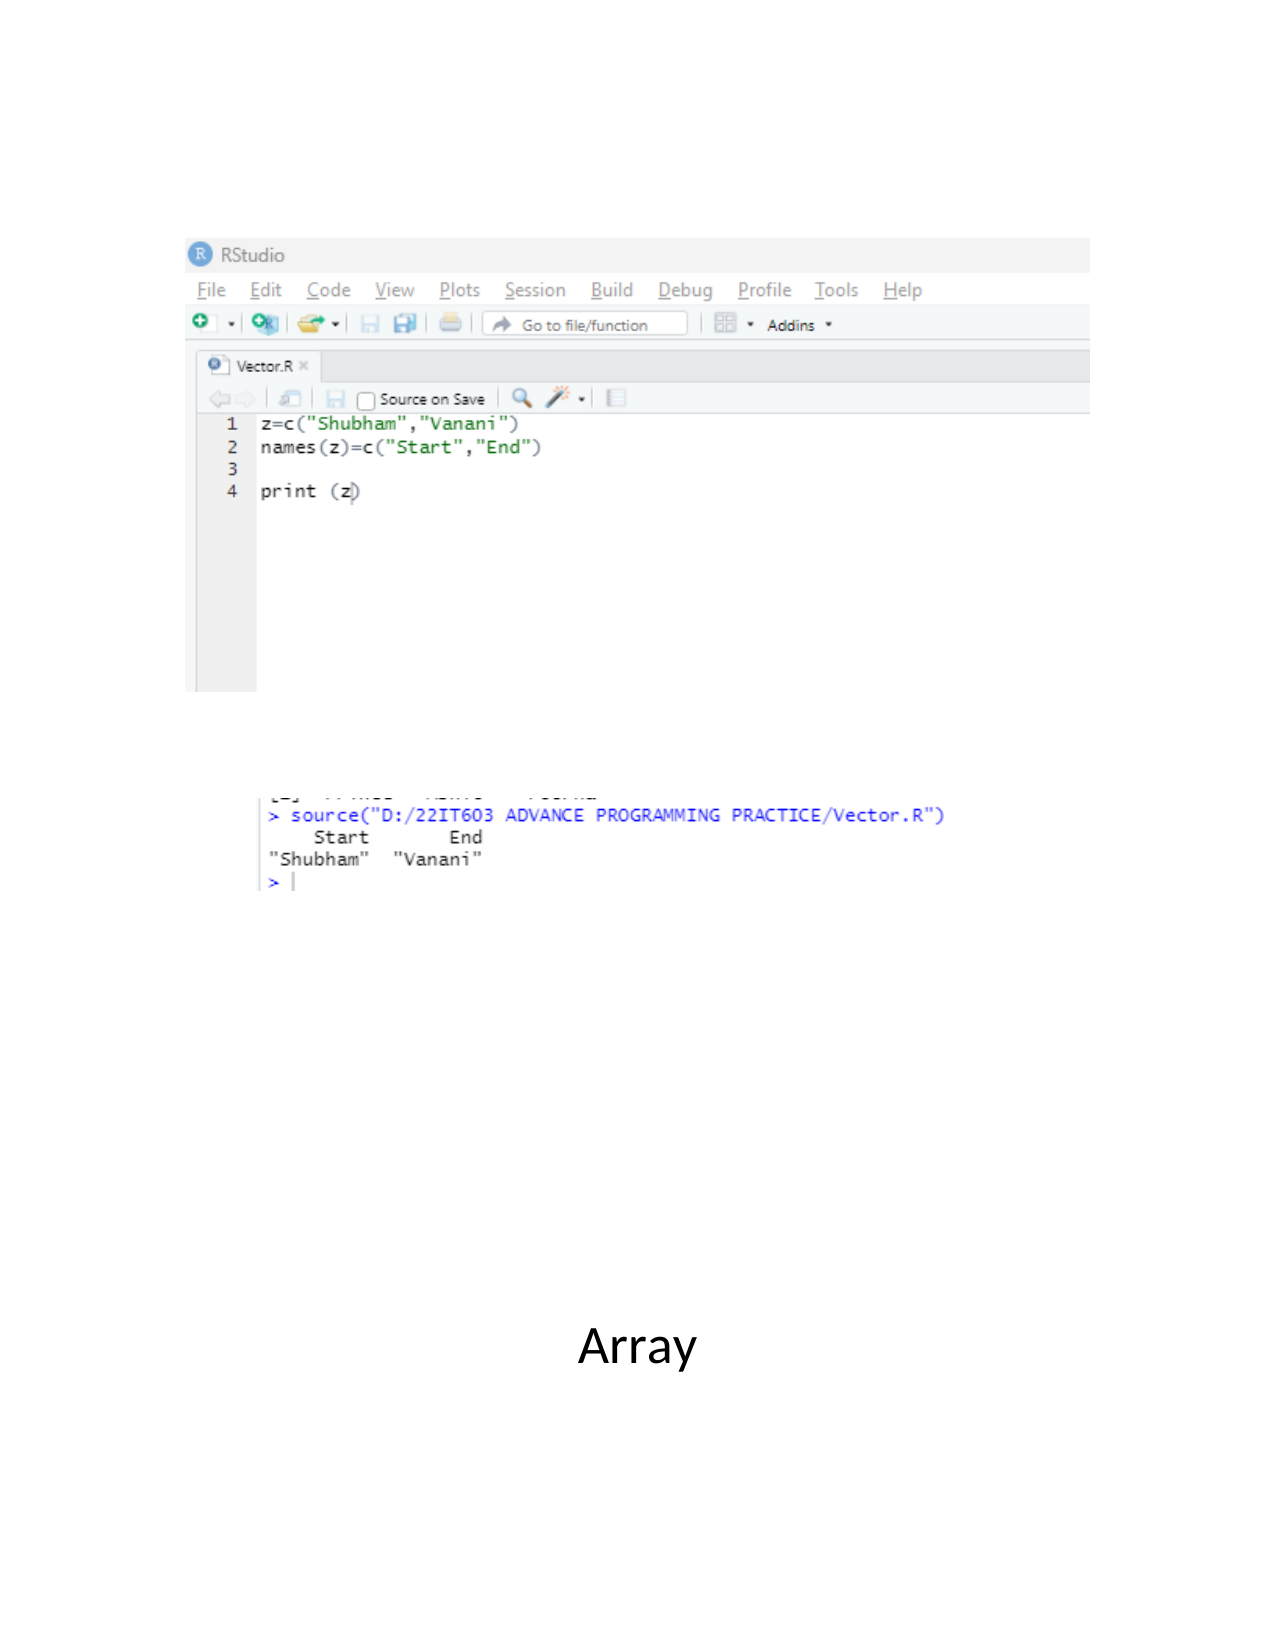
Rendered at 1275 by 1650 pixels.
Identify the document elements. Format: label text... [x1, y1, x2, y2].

picture [185, 238, 1090, 692]
text Array [150, 1311, 1125, 1377]
picture [256, 798, 1019, 891]
